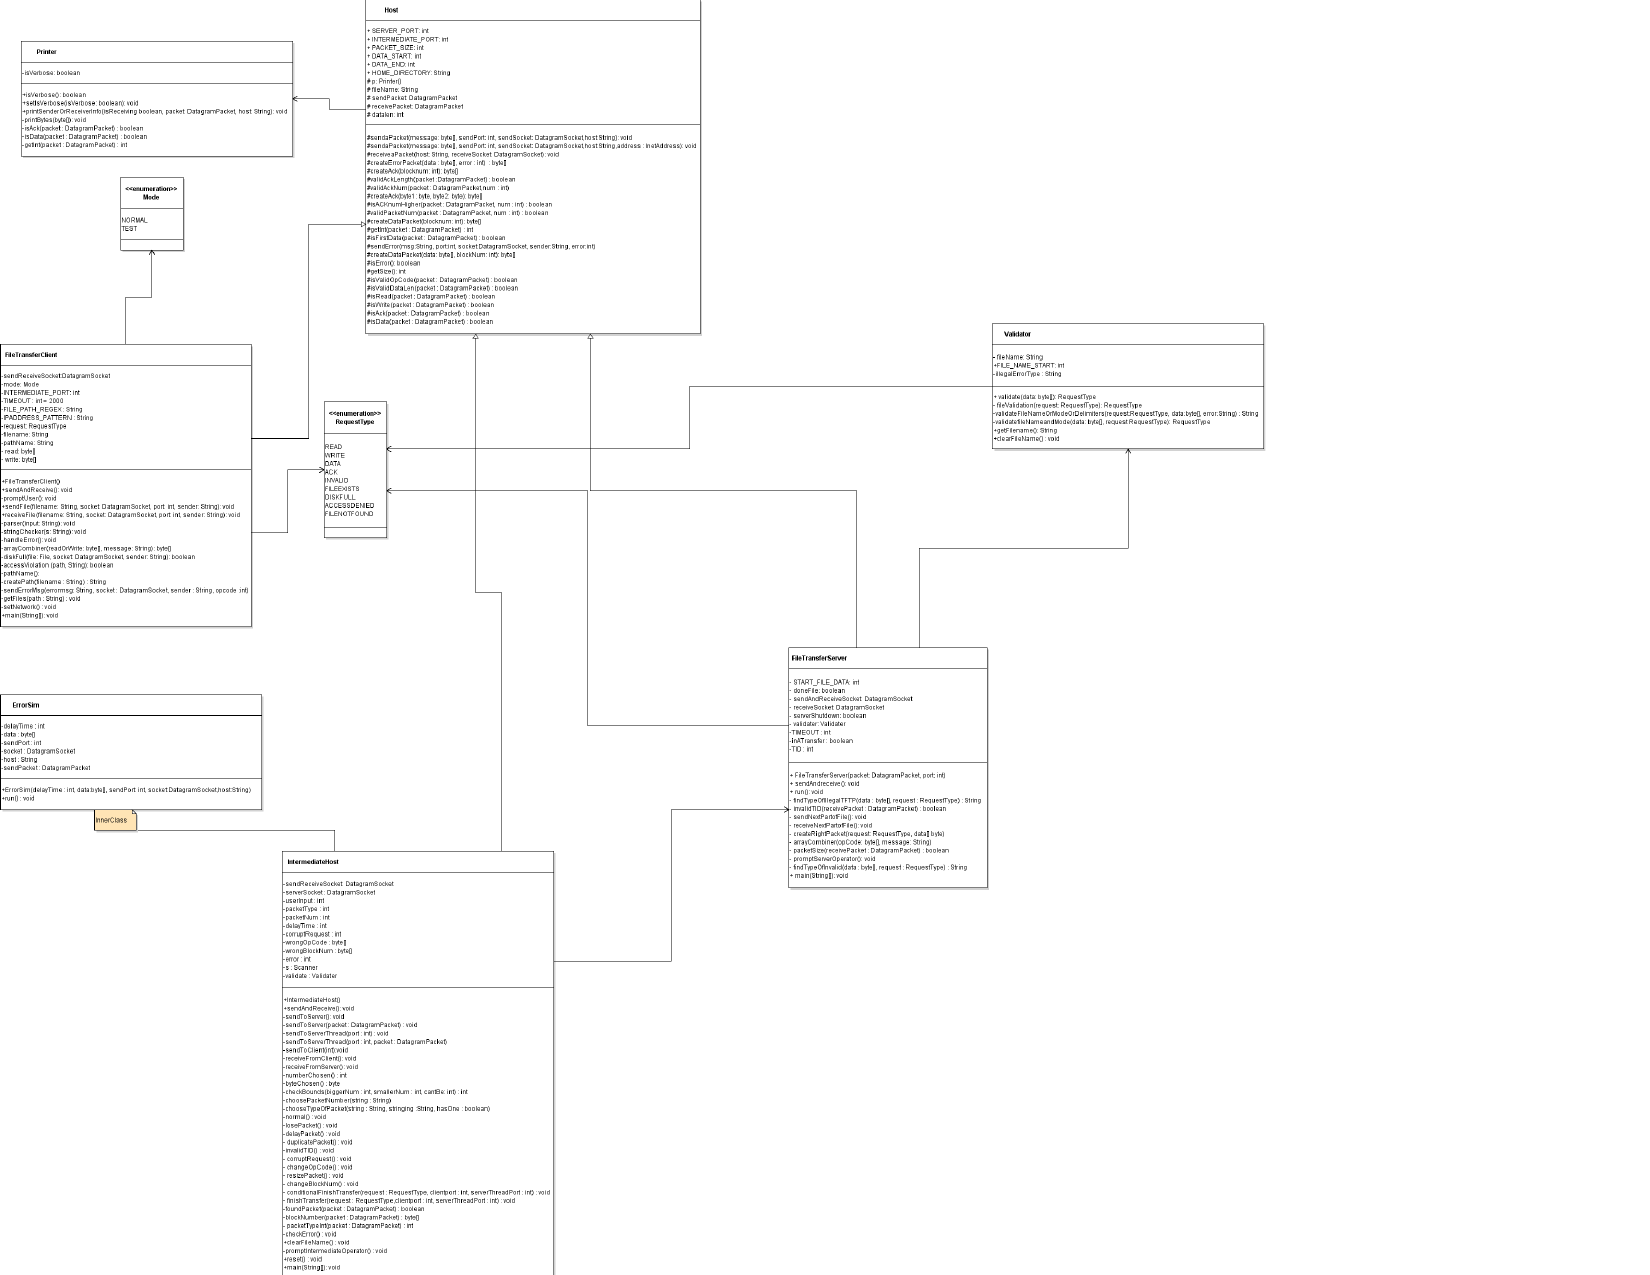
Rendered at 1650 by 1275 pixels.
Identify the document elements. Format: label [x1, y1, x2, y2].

picture [0, 0, 1266, 1275]
